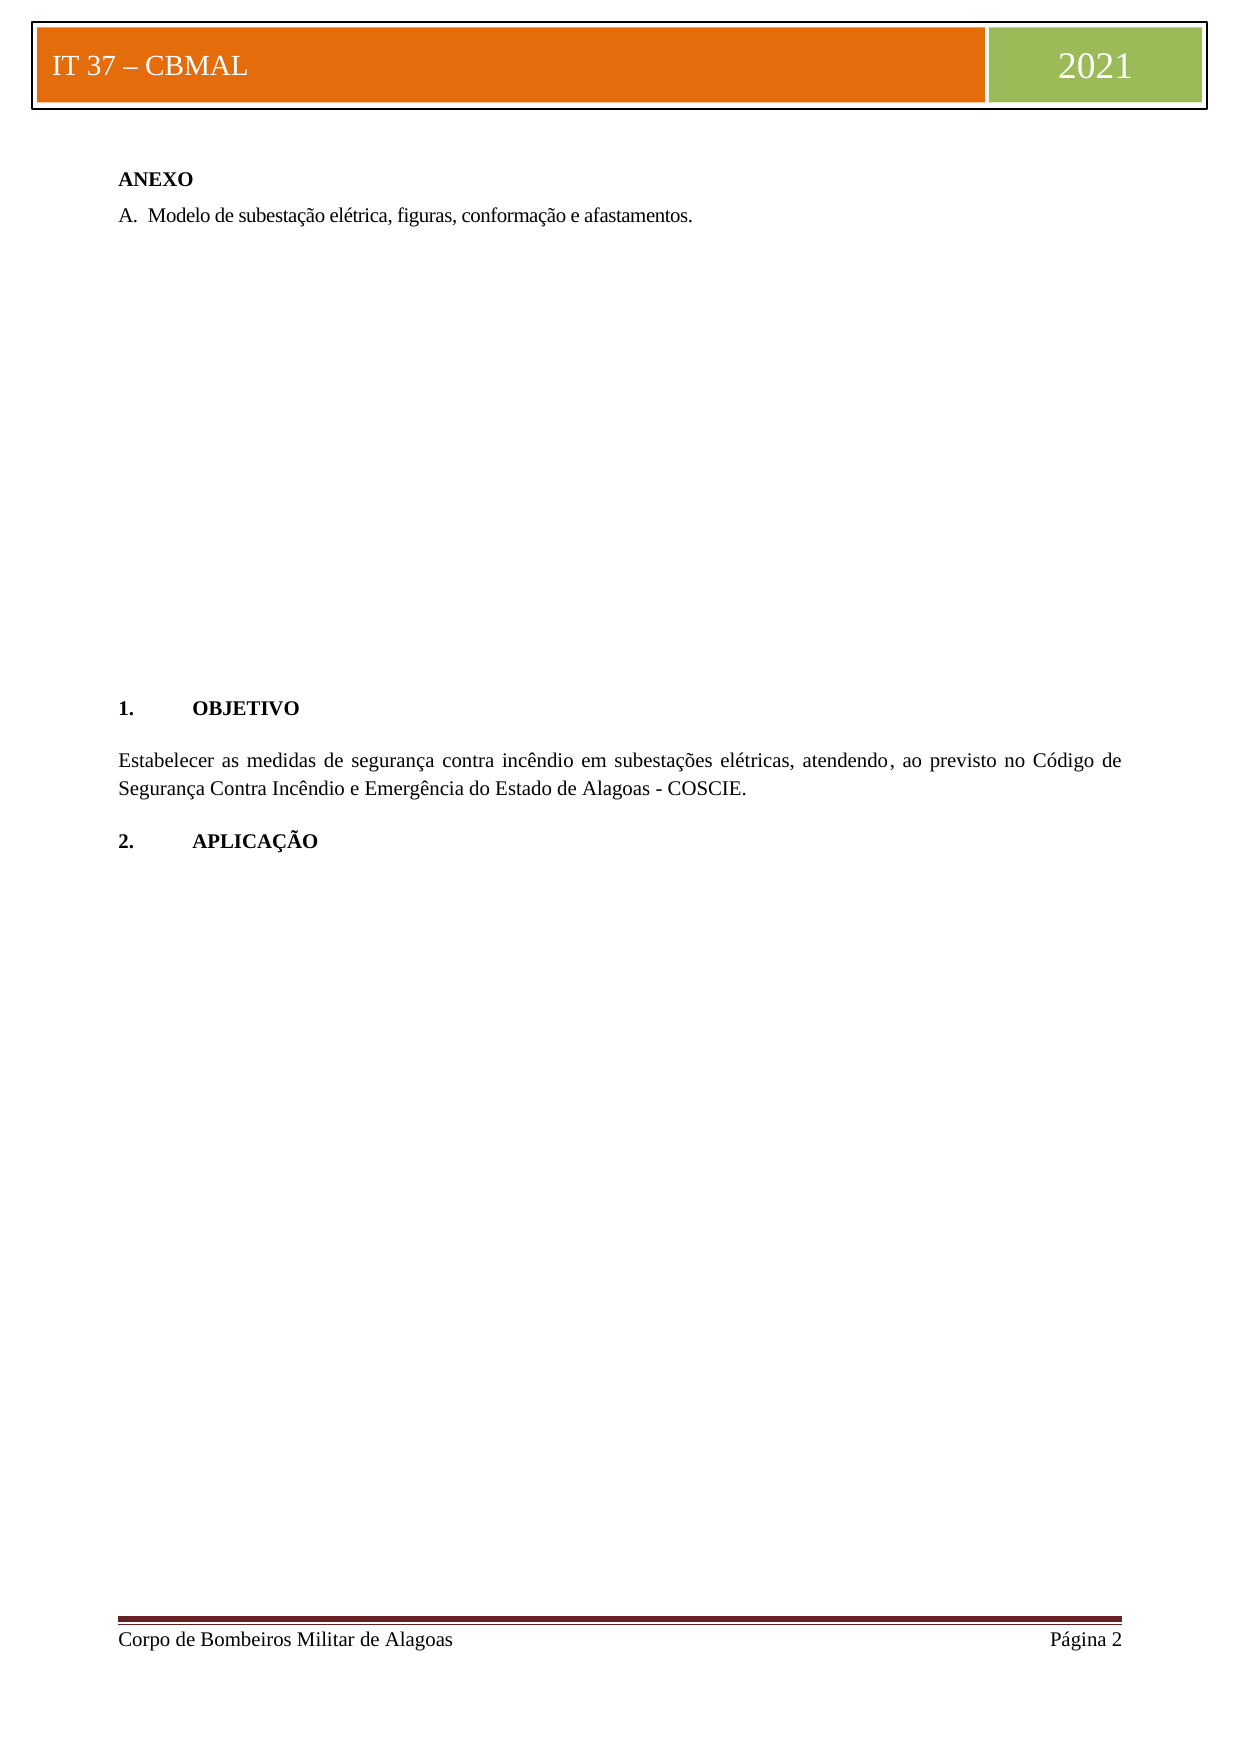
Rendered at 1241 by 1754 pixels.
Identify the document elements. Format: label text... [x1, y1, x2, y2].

text APLICAÇÃO [118, 828, 1122, 853]
list Estabelecer as medidas de segurança contra incêndio em subestações elétricas, atendendo, ao previsto no Código de Segurança Contra Incêndio e Emergência do Estado de Alagoas - COSCIE. [118, 748, 1122, 800]
subtitle Modelo de subestação elétrica, figuras, conformação e afastamentos. [118, 203, 1122, 227]
text OBJETIVO [118, 696, 1122, 720]
subtitle ANEXO [118, 167, 1122, 191]
